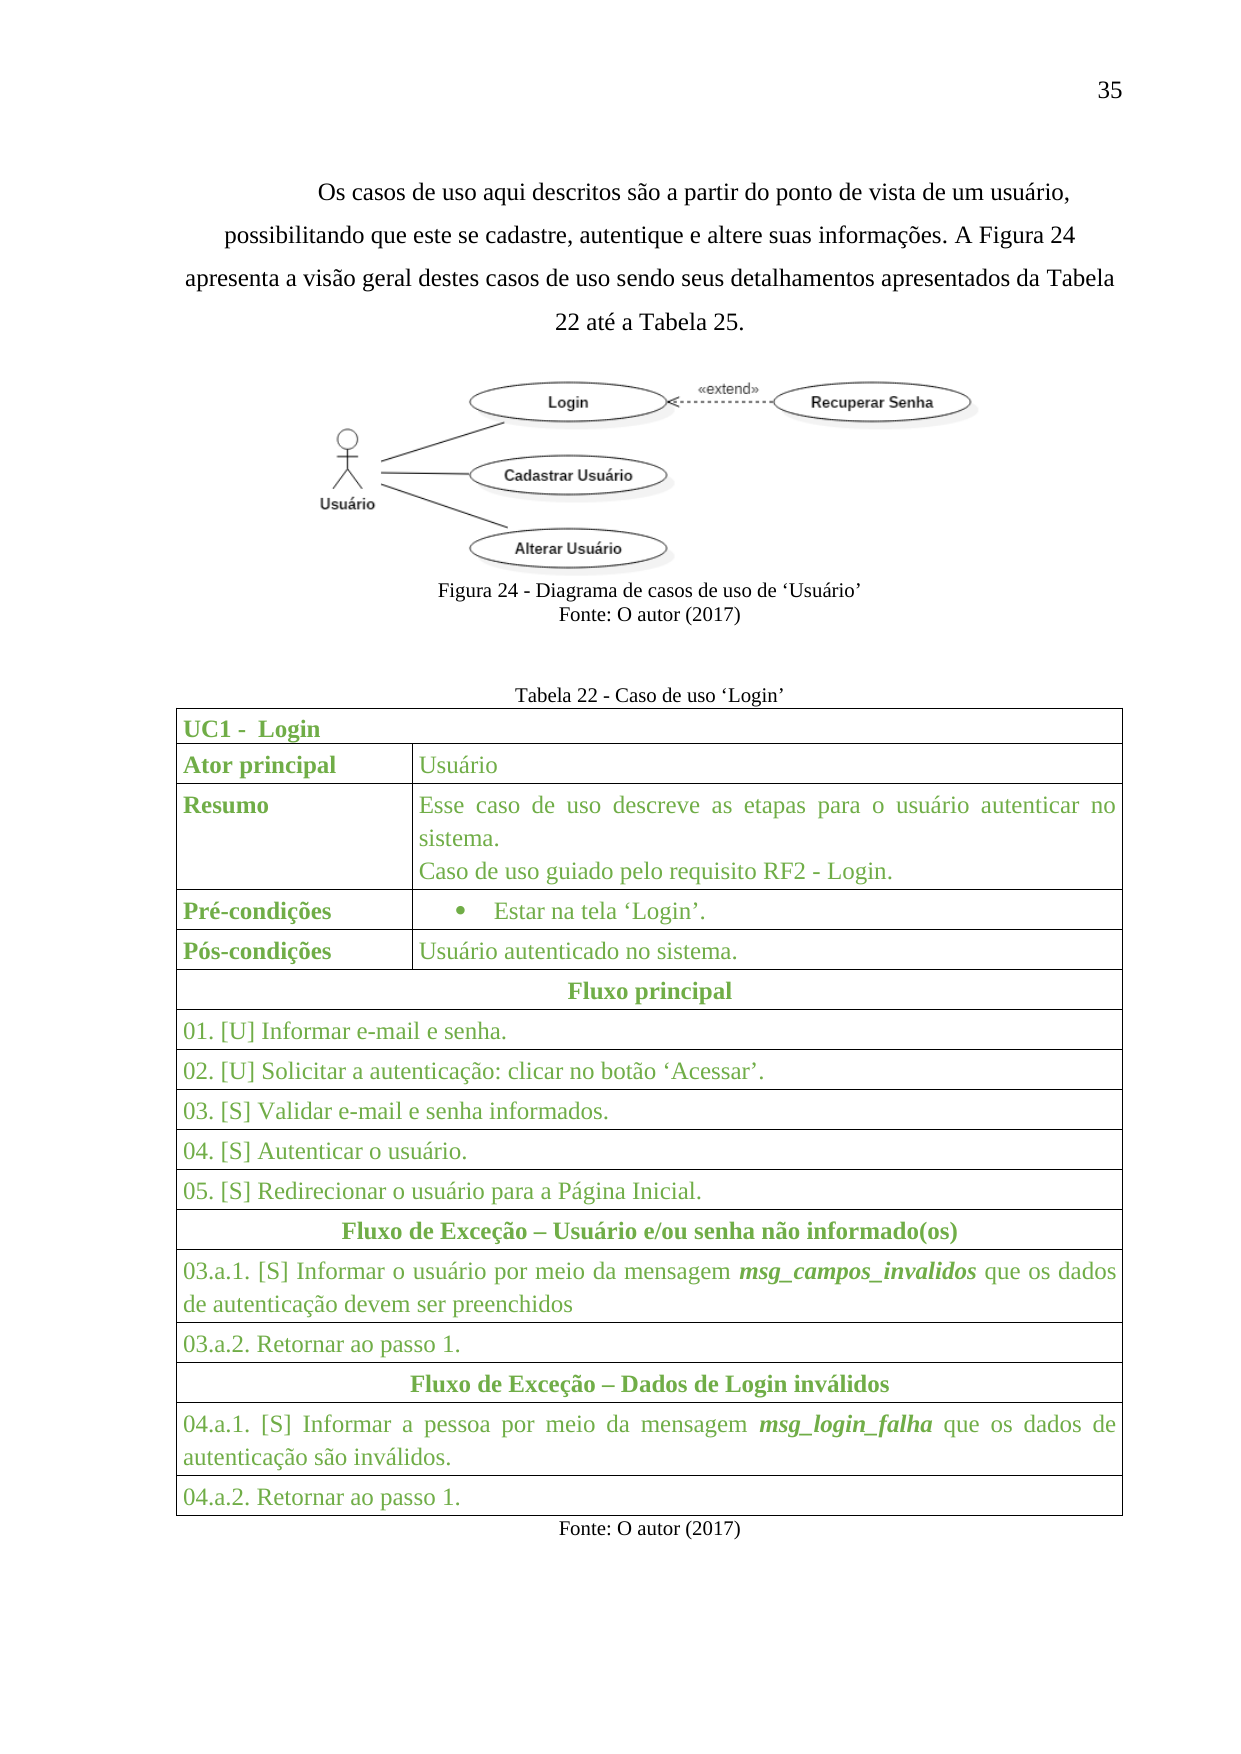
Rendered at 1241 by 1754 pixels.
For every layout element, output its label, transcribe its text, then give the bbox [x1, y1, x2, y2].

table_cell 03. [S] Validar e-mail e senha informados. [177, 1090, 1122, 1129]
table_cell Fluxo de Exceção – Usuário e/ou senha não informado(os) [177, 1210, 1122, 1249]
table_cell 01. [U] Informar e-mail e senha. [177, 1010, 1122, 1049]
table_cell Esse caso de uso descreve as etapas para o usuário autenticar no sistema. Caso de uso guiado pelo requisito RF2 - Login. [413, 784, 1122, 889]
table_cell Usuário autenticado no sistema. [413, 930, 1122, 969]
table_cell Pré-condições [177, 890, 412, 929]
table_cell Resumo [177, 784, 412, 889]
table_cell 05. [S] Redirecionar o usuário para a Página Inicial. [177, 1170, 1122, 1209]
text Os casos de uso aqui descritos são a partir do ponto de vista de um usuário, possibilitando que este se cadastre, autentique e altere suas informações. A Figura 24 apresenta a visão geral destes casos de uso sendo seus detalhamentos apresentados da Tabela 22 até a Tabela 25. [177, 177, 1122, 335]
table_cell Pós-condições [177, 930, 412, 969]
table_cell 02. [U] Solicitar a autenticação: clicar no botão ‘Acessar’. [177, 1050, 1122, 1089]
table_cell 04.a.2. Retornar ao passo 1. [177, 1476, 1122, 1515]
table_cell 03.a.1. [S] Informar o usuário por meio da mensagem msg_campos_invalidos que os dados de autenticação devem ser preenchidos [177, 1250, 1122, 1322]
table_cell Usuário [413, 744, 1122, 783]
text Figura 24 - Diagrama de casos de uso de ‘Usuário’ [177, 578, 1122, 602]
text Fonte: O autor (2017) [177, 1516, 1122, 1540]
text Tabela 22 - Caso de uso ‘Login’ [177, 683, 1122, 707]
table_cell 04. [S] Autenticar o usuário. [177, 1130, 1122, 1169]
table_cell 03.a.2. Retornar ao passo 1. [177, 1323, 1122, 1362]
table_cell 04.a.1. [S] Informar a pessoa por meio da mensagem msg_login_falha que os dados de autenticação são inválidos. [177, 1403, 1122, 1475]
text Fonte: O autor (2017) [177, 602, 1122, 626]
picture [316, 378, 983, 578]
table_cell Estar na tela ‘Login’. [413, 890, 1122, 929]
table_cell Fluxo de Exceção – Dados de Login inválidos [177, 1363, 1122, 1402]
table_cell Fluxo principal [177, 970, 1122, 1009]
table_cell Ator principal [177, 744, 412, 783]
table_header Login [177, 709, 1122, 743]
